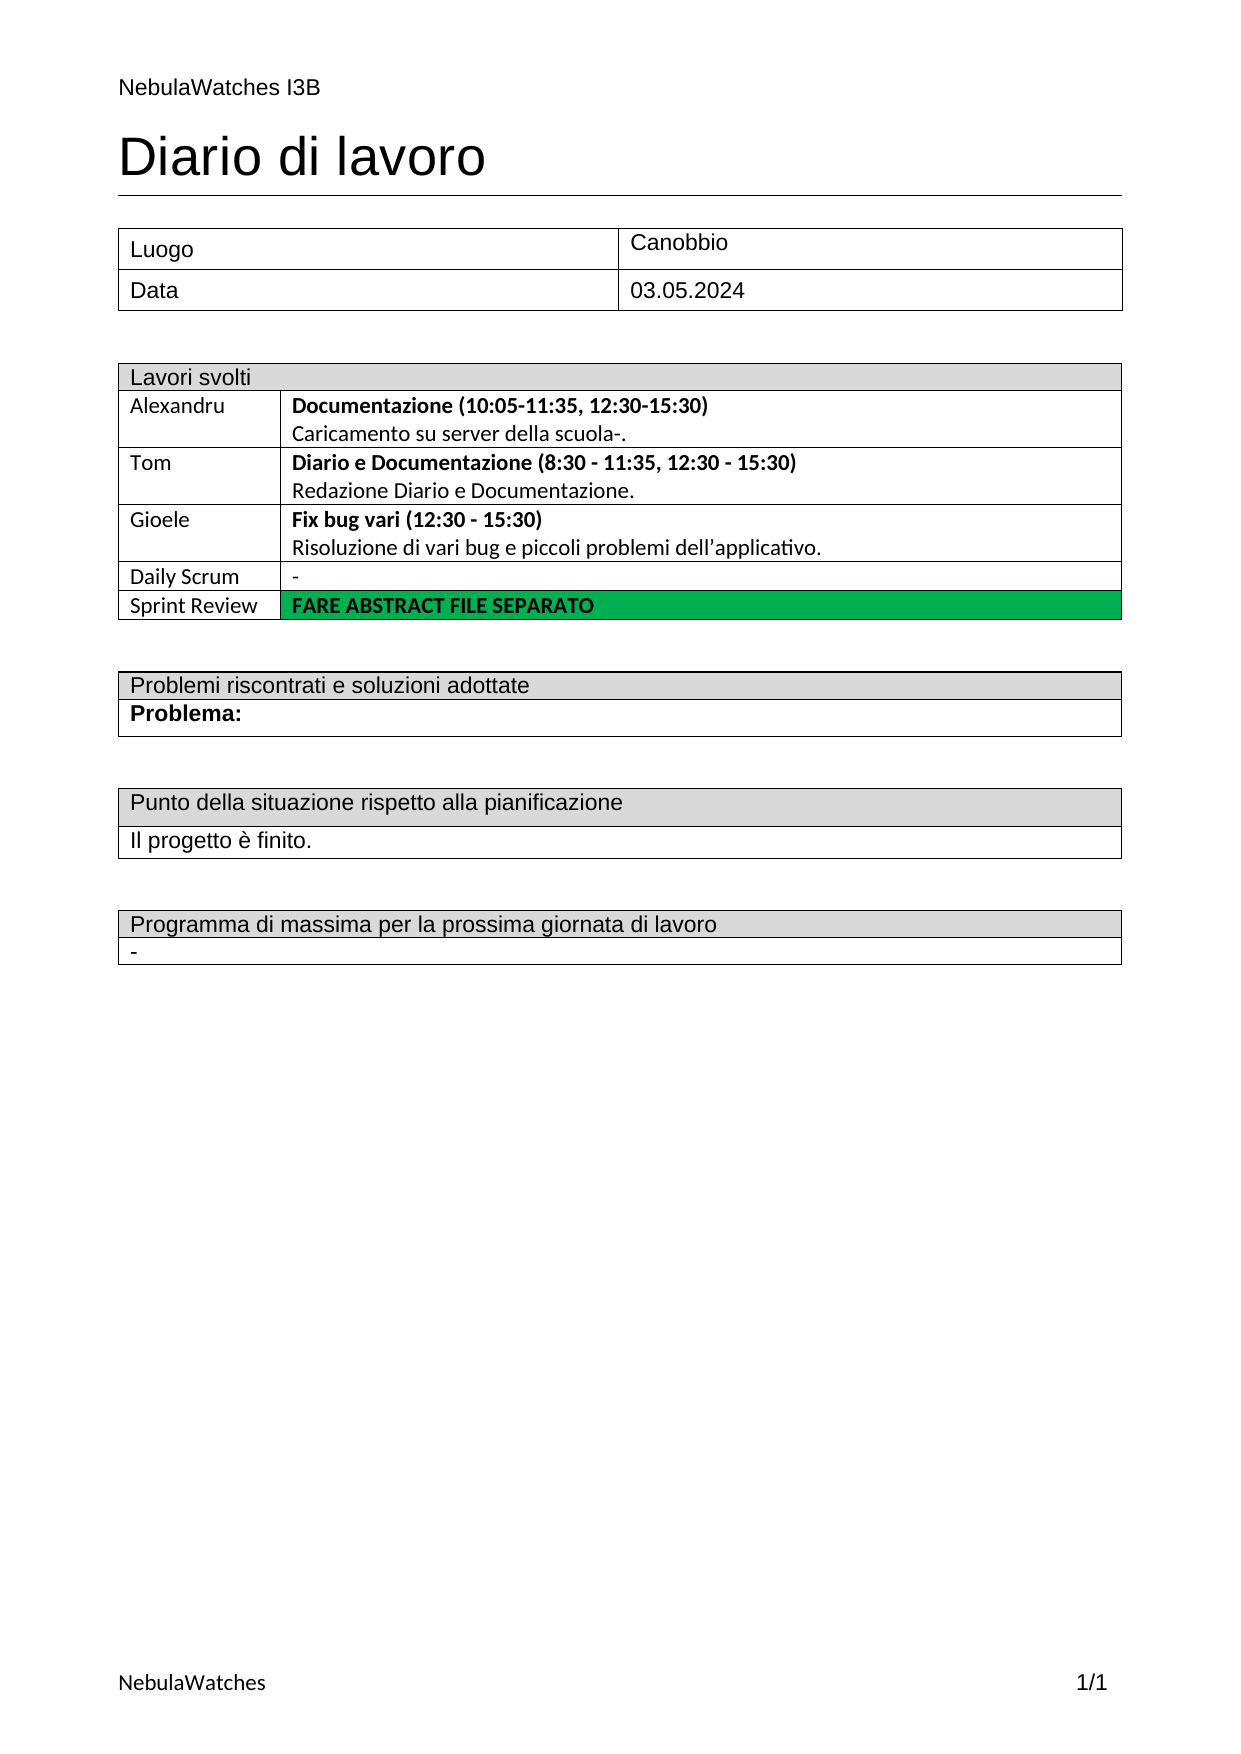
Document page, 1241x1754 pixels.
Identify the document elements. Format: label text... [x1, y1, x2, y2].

table_cell Problema: [119, 700, 1121, 736]
table_header Luogo [119, 229, 618, 269]
table_cell Sprint Review [119, 591, 280, 619]
table_cell Alexandru [119, 391, 280, 447]
title Diario di lavoro [118, 125, 1122, 195]
table_cell Documentazione (10:05-11:35, 12:30-15:30) Caricamento su server della scuola-. [281, 391, 1121, 447]
table_cell 03.05.2024 [619, 270, 1122, 310]
table_header Programma di massima per la prossima giornata di lavoro [119, 911, 1121, 937]
table_cell Daily Scrum [119, 562, 280, 590]
table_cell Data [119, 270, 618, 310]
table_cell - [281, 562, 1121, 590]
table_cell Tom [119, 448, 280, 504]
table_header Problemi riscontrati e soluzioni adottate [119, 673, 1121, 699]
table_cell - [119, 938, 1121, 964]
table_cell Gioele [119, 505, 280, 561]
table_cell Diario e Documentazione (8:30 - 11:35, 12:30 - 15:30) Redazione Diario e Documentazione. [281, 448, 1121, 504]
table_header Canobbio [619, 229, 1122, 269]
table_cell Fix bug vari (12:30 - 15:30) Risoluzione di vari bug e piccoli problemi dell’applicativo. [281, 505, 1121, 561]
table_header Lavori svolti [119, 364, 1121, 390]
table_header Punto della situazione rispetto alla pianificazione [119, 789, 1121, 826]
table_cell FARE ABSTRACT FILE SEPARATO [281, 591, 1121, 619]
table_cell Il progetto è finito. [119, 827, 1121, 857]
